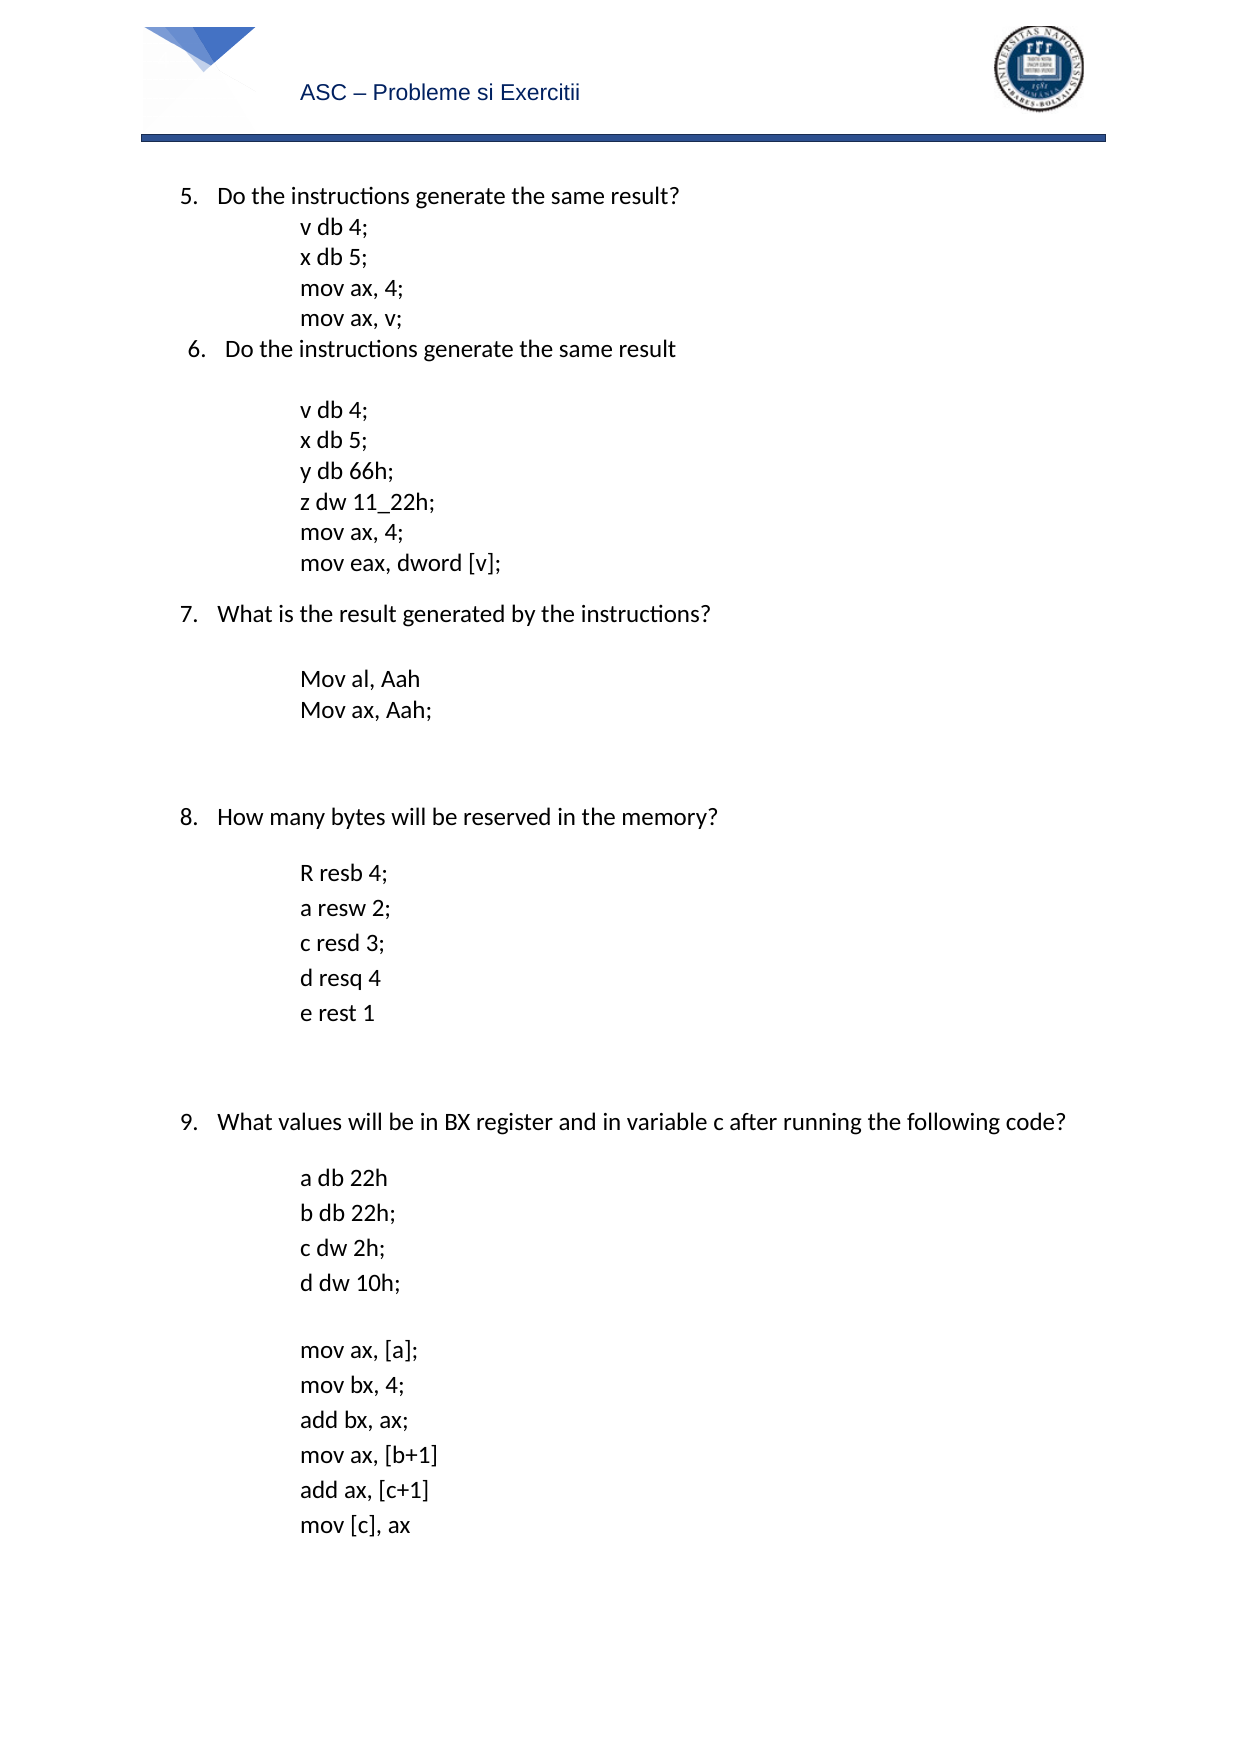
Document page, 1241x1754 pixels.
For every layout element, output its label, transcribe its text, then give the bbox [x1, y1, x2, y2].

text mov bx, 4; [225, 1369, 1090, 1399]
list What is the result generated by the instructions? [179, 598, 1090, 629]
list What values will be in BX register and in variable c after running the following code? [179, 1106, 1090, 1137]
text mov ax, 4; [225, 516, 1090, 547]
text d resq 4 [300, 962, 1090, 993]
picture [143, 27, 256, 133]
text mov ax, v; [225, 303, 1090, 333]
text z dw 11_22h; [225, 486, 1090, 516]
list Mov ax, Aah; [300, 694, 1090, 725]
text d dw 10h; [262, 1267, 1090, 1297]
text mov [c], ax [225, 1509, 1090, 1539]
list Do the instructions generate the same result [187, 333, 1090, 364]
list Do the instructions generate the same result? [179, 181, 1090, 211]
text y db 66h; [225, 455, 1090, 486]
text R resb 4; [300, 857, 1090, 888]
text c resd 3; [300, 927, 1090, 958]
list How many bytes will be reserved in the memory? [179, 801, 1090, 832]
text x db 5; [225, 242, 1090, 272]
text add ax, [c+1] [225, 1474, 1090, 1504]
text mov ax, 4; [225, 272, 1090, 303]
text mov ax, [b+1] [225, 1439, 1090, 1469]
text a resw 2; [300, 892, 1090, 923]
list Mov al, Aah [300, 664, 1090, 694]
text b db 22h; [300, 1197, 1090, 1227]
text add bx, ax; [225, 1404, 1090, 1434]
text e rest 1 [300, 997, 1090, 1028]
text v db 4; [225, 211, 1090, 242]
text a db 22h [300, 1162, 1090, 1192]
list v db 4; [300, 394, 1090, 425]
text x db 5; [225, 425, 1090, 455]
text mov eax, dword [v]; [225, 547, 1090, 577]
picture [993, 26, 1084, 114]
text mov ax, [a]; [262, 1334, 1090, 1364]
text c dw 2h; [300, 1232, 1090, 1262]
